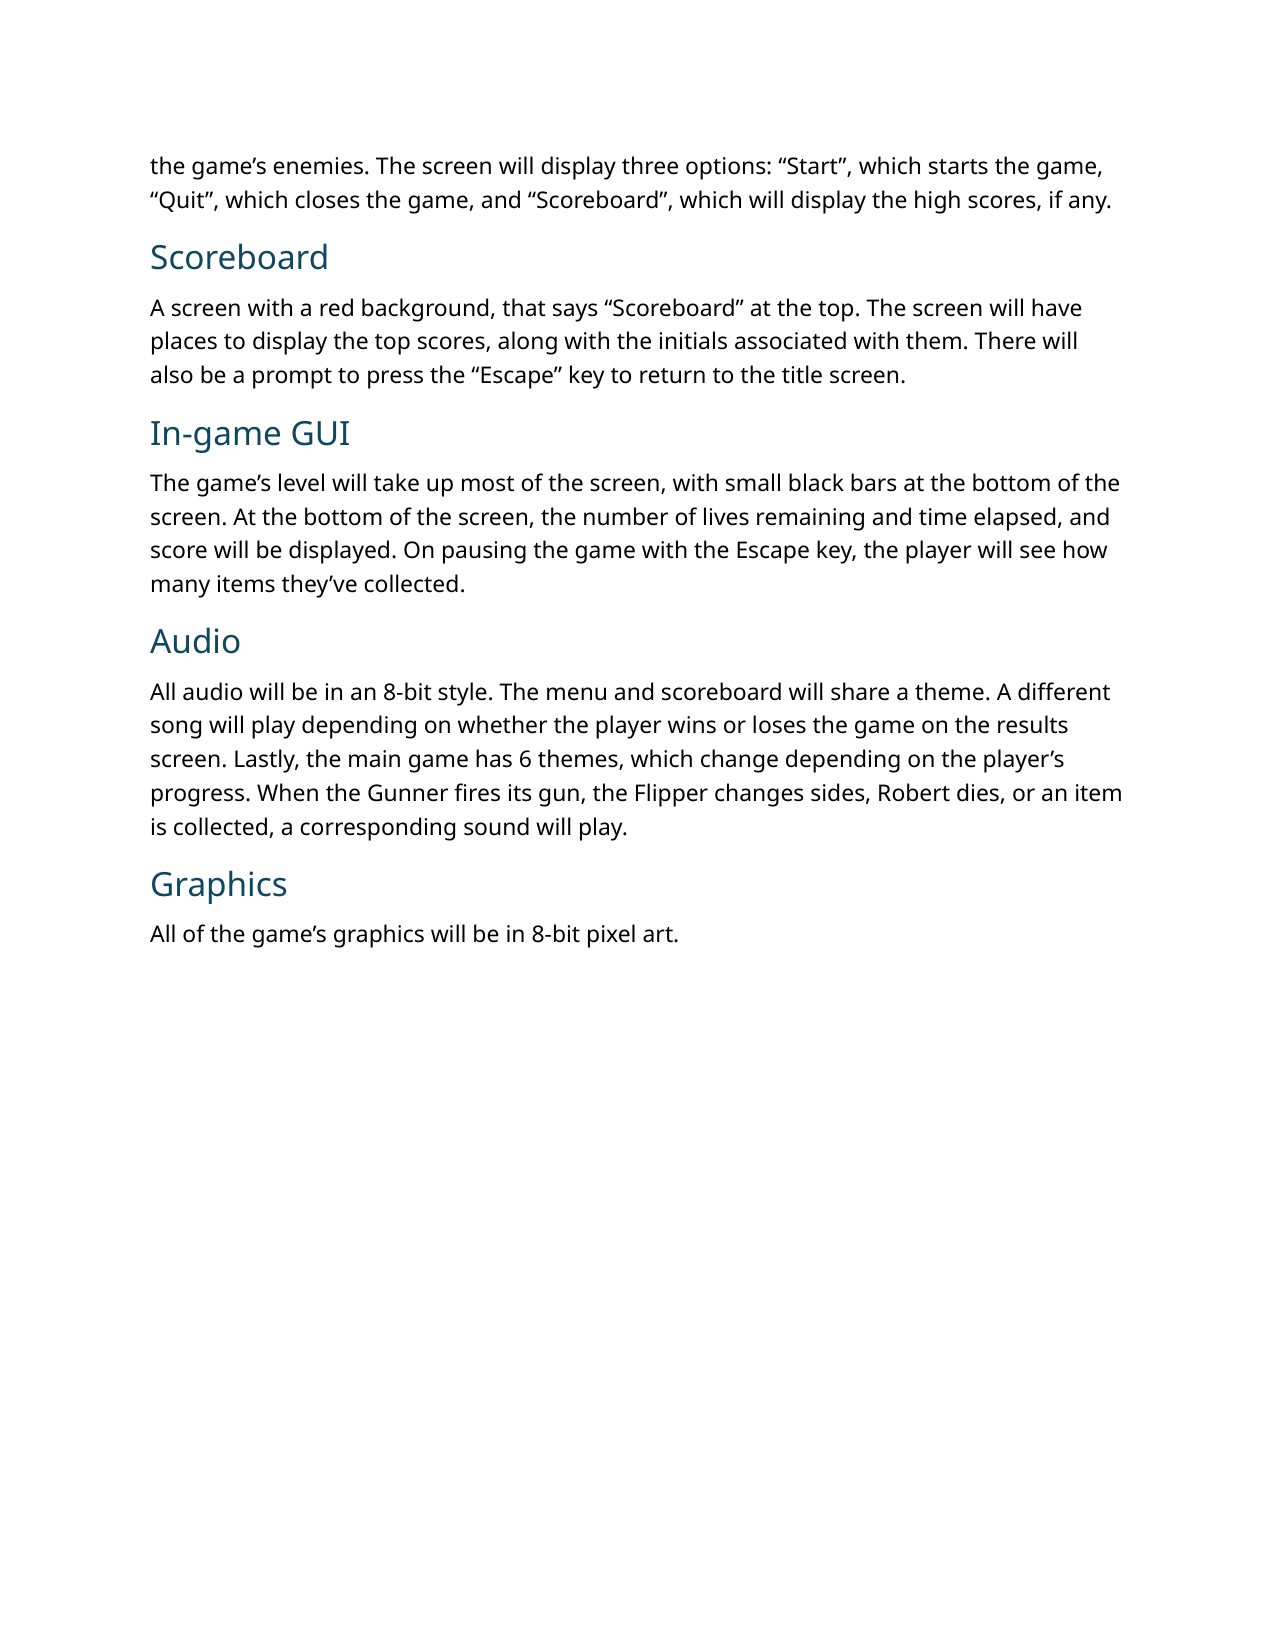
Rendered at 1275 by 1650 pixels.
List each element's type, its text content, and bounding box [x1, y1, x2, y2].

subtitle Audio [150, 618, 1125, 664]
subtitle In-game GUI [150, 409, 1125, 455]
text A screen with a red background, that says “Scoreboard” at the top. The screen will have places to display the top scores, along with the initials associated with them. There will also be a prompt to press the “Escape” key to return to the title screen. [150, 291, 1125, 390]
text All of the game’s graphics will be in 8-bit pixel art. [150, 918, 1125, 949]
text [150, 150, 1125, 215]
text The game’s level will take up most of the screen, with small black bars at the bottom of the screen. At the bottom of the screen, the number of lives remaining and time elapsed, and score will be displayed. On pausing the game with the Escape key, the player will see how many items they’ve collected. [150, 467, 1125, 599]
subtitle Graphics [150, 861, 1125, 906]
text All audio will be in an 8-bit style. The menu and scoreboard will share a theme. A different song will play depending on whether the player wins or loses the game on the results screen. Lastly, the main game has 6 themes, which change depending on the player’s progress. When the Gunner fires its gun, the Flipper changes sides, Robert dies, or an item is collected, a corresponding sound will play. [150, 676, 1125, 842]
subtitle Scoreboard [150, 234, 1125, 279]
